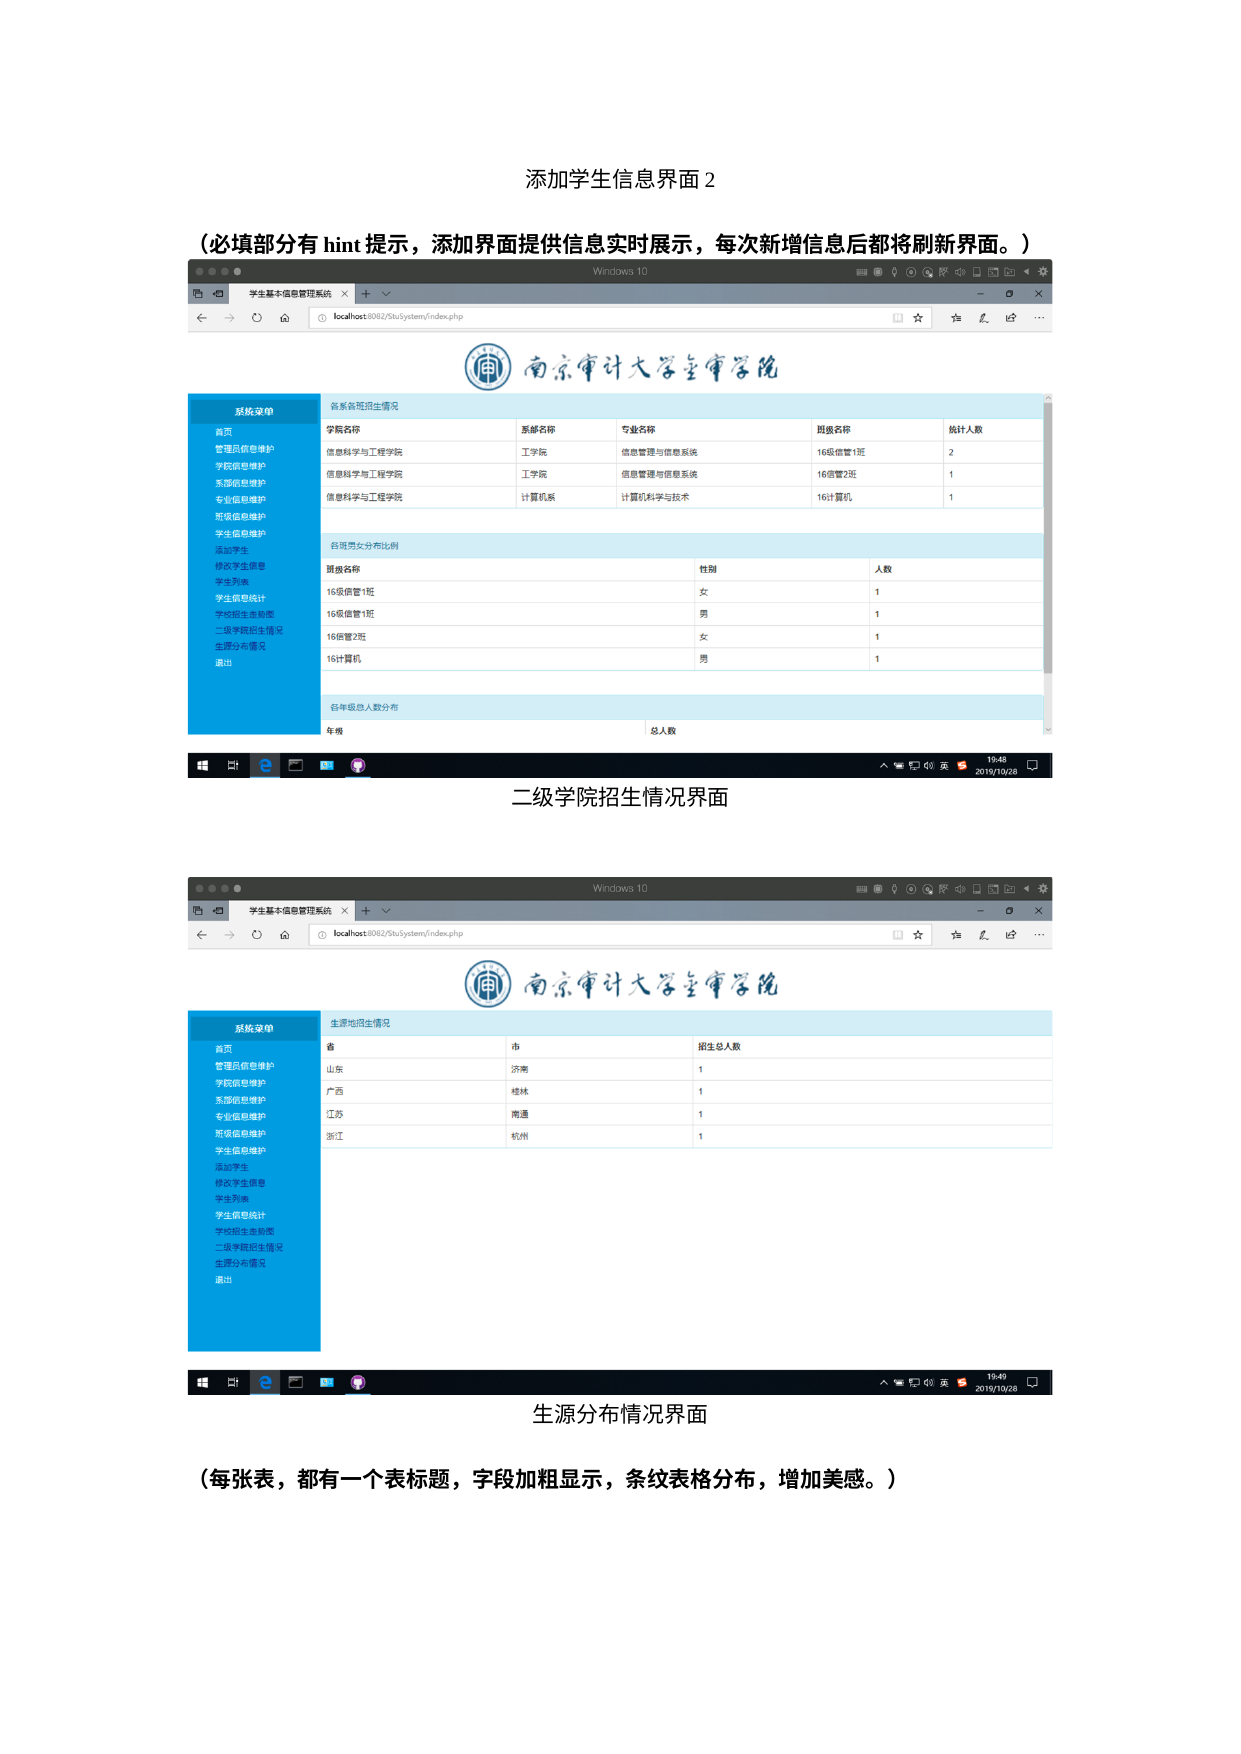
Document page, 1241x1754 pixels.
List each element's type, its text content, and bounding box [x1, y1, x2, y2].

picture [216, 1063, 225, 1069]
text 添加学生信息界面2 [187, 162, 1053, 194]
picture [246, 408, 253, 415]
picture [216, 446, 225, 452]
text 生源分布情况界面 [187, 1397, 1053, 1429]
picture [187, 259, 1053, 778]
text （必填部分有hint提示，添加界面提供信息实时展示，每次新增信息后都将刷新界面。） [187, 227, 1053, 259]
picture [250, 463, 261, 469]
picture [232, 480, 239, 486]
picture [232, 1097, 239, 1103]
picture [250, 1113, 261, 1120]
text （每张表，都有一个表标题，字段加粗显示，条纹表格分布，增加美感。） [187, 1462, 1053, 1494]
picture [187, 877, 1053, 1395]
picture [246, 1025, 253, 1032]
picture [250, 480, 262, 486]
picture [250, 1080, 261, 1086]
picture [250, 1097, 262, 1103]
picture [250, 1260, 256, 1267]
picture [250, 643, 256, 650]
picture [250, 496, 261, 503]
text 二级学院招生情况界面 [187, 779, 1053, 812]
